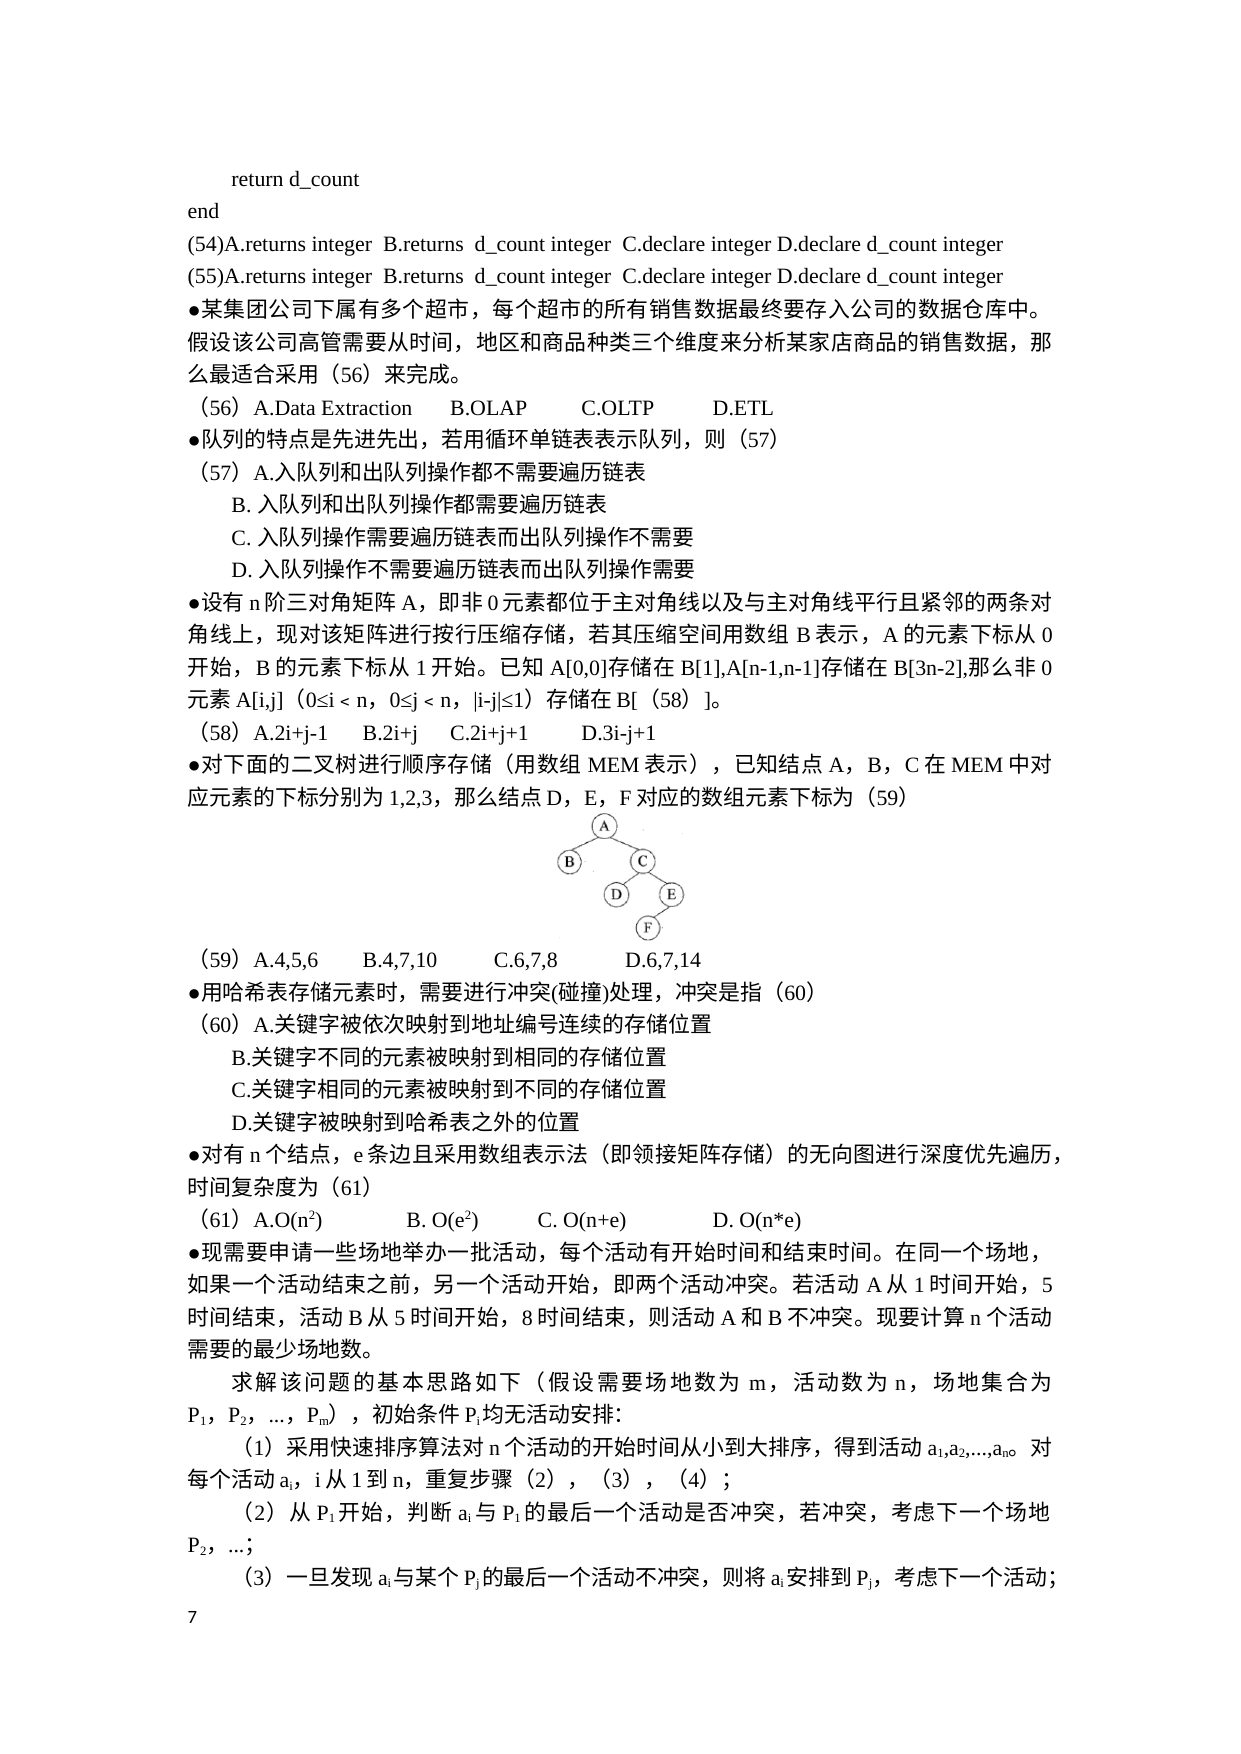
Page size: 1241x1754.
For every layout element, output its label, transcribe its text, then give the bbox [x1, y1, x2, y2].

text B. 入队列和出队列操作都需要遍历链表 [187, 487, 1053, 519]
text ●用哈希表存储元素时，需要进行冲突(碰撞)处理，冲突是指（60） [187, 974, 1053, 1007]
text 求解该问题的基本思路如下（假设需要场地数为m，活动数为n，场地集合为P1，P2，...，Pm），初始条件Pi均无活动安排： [187, 1364, 1053, 1429]
text （61）A.O(n2) B. O(e2) C. O(n+e) D. O(n*e) [187, 1202, 1053, 1234]
text end [187, 194, 1053, 227]
text （56）A.Data Extraction B.OLAP C.OLTP D.ETL [187, 389, 1053, 422]
text B.关键字不同的元素被映射到相同的存储位置 [187, 1039, 1053, 1072]
text C.关键字相同的元素被映射到不同的存储位置 [187, 1072, 1053, 1104]
text ●现需要申请一些场地举办一批活动，每个活动有开始时间和结束时间。在同一个场地，如果一个活动结束之前，另一个活动开始，即两个活动冲突。若活动A从1时间开始，5时间结束，活动B从5时间开始，8时间结束，则活动A和B不冲突。现要计算n个活动需要的最少场地数。 [187, 1234, 1053, 1364]
text ●队列的特点是先进先出，若用循环单链表表示队列，则（57） [187, 422, 1053, 454]
text （2）从P1开始，判断ai与P1的最后一个活动是否冲突，若冲突，考虑下一个场地P2，...； [187, 1494, 1053, 1559]
text （57）A.入队列和出队列操作都不需要遍历链表 [187, 454, 1053, 487]
text （59）A.4,5,6 B.4,7,10 C.6,7,8 D.6,7,14 [187, 942, 1053, 974]
text ●对有n个结点，e条边且采用数组表示法（即领接矩阵存储）的无向图进行深度优先遍历，时间复杂度为（61） [187, 1137, 1053, 1202]
text （1）采用快速排序算法对n个活动的开始时间从小到大排序，得到活动a1,a2,...,an。对每个活动ai，i从1到n，重复步骤（2），（3），（4）； [187, 1429, 1053, 1494]
text （60）A.关键字被依次映射到地址编号连续的存储位置 [187, 1007, 1053, 1039]
text return d_count [187, 162, 1053, 194]
text (54)A.returns integer B.returns d_count integer C.declare integer D.declare d_count integer [187, 227, 1053, 259]
text (55)A.returns integer B.returns d_count integer C.declare integer D.declare d_count integer [187, 259, 1053, 292]
text （3）一旦发现ai与某个Pj的最后一个活动不冲突，则将ai安排到Pj，考虑下一个活动； [187, 1559, 1053, 1592]
text （58）A.2i+j-1 B.2i+j C.2i+j+1 D.3i-j+1 [187, 714, 1053, 747]
text ●设有n阶三对角矩阵A，即非0元素都位于主对角线以及与主对角线平行且紧邻的两条对角线上，现对该矩阵进行按行压缩存储，若其压缩空间用数组B表示，A的元素下标从0开始，B的元素下标从1开始。已知A[0,0]存储在B[1],A[n-1,n-1]存储在B[3n-2],那么非0元素A[i,j]（0≤i﹤n，0≤j﹤n，|i-j|≤1）存储在B[（58）]。 [187, 584, 1053, 714]
text D.关键字被映射到哈希表之外的位置 [187, 1104, 1053, 1137]
text C. 入队列操作需要遍历链表而出队列操作不需要 [187, 519, 1053, 552]
text ●对下面的二叉树进行顺序存储（用数组MEM表示），已知结点A，B，C在MEM中对应元素的下标分别为1,2,3，那么结点D，E，F对应的数组元素下标为（59） [187, 747, 1053, 812]
text D. 入队列操作不需要遍历链表而出队列操作需要 [187, 552, 1053, 584]
text ●某集团公司下属有多个超市，每个超市的所有销售数据最终要存入公司的数据仓库中。假设该公司高管需要从时间，地区和商品种类三个维度来分析某家店商品的销售数据，那么最适合采用（56）来完成。 [187, 292, 1053, 389]
picture [554, 812, 686, 941]
